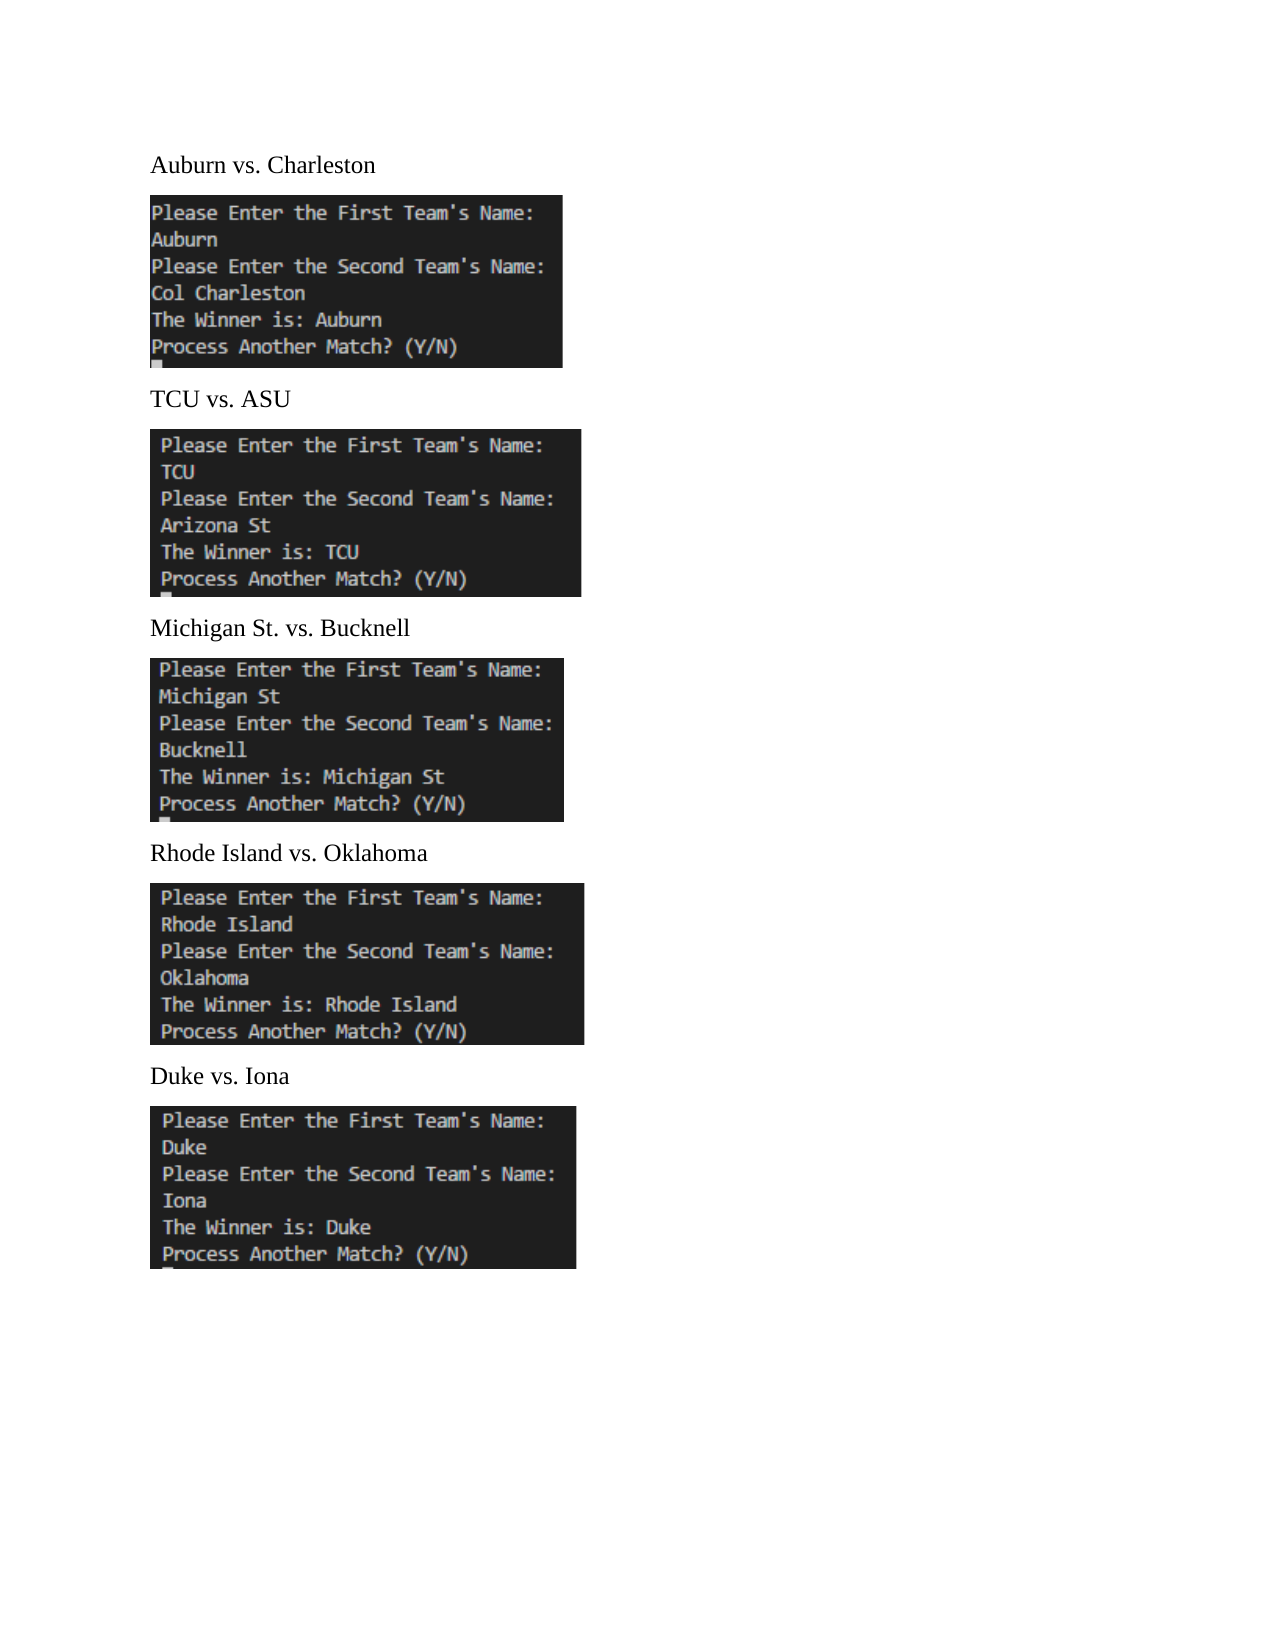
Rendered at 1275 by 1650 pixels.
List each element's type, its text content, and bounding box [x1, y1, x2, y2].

picture [150, 195, 563, 368]
picture [150, 429, 582, 597]
text Michigan St. vs. Bucknell [150, 613, 1125, 642]
picture [150, 883, 585, 1045]
text TCU vs. ASU [150, 384, 1125, 413]
text Auburn vs. Charleston [150, 150, 1125, 179]
text Rhode Island vs. Oklahoma [150, 838, 1125, 867]
text Duke vs. Iona [150, 1061, 1125, 1089]
picture [150, 658, 564, 822]
picture [150, 1106, 577, 1269]
